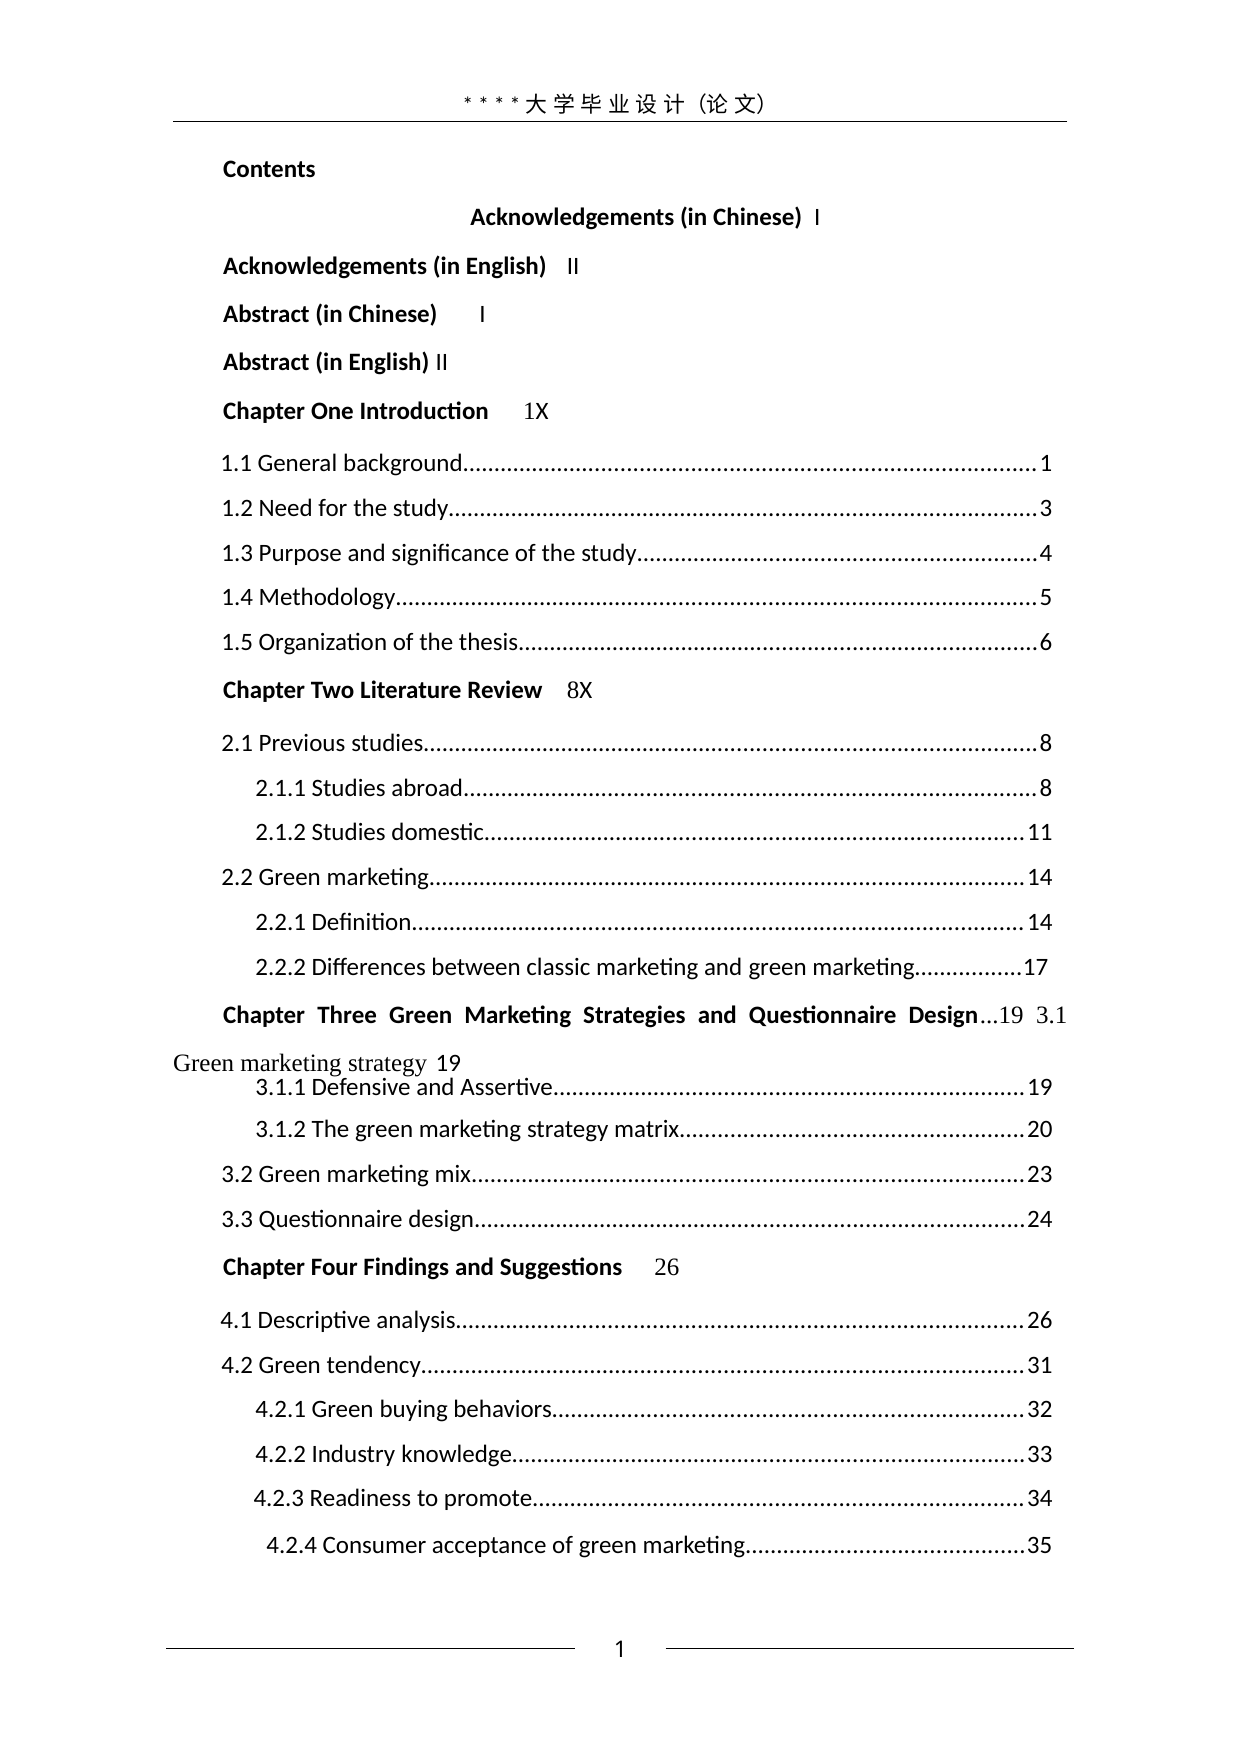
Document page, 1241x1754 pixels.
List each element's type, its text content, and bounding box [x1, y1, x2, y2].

text Contents [173, 135, 1067, 184]
